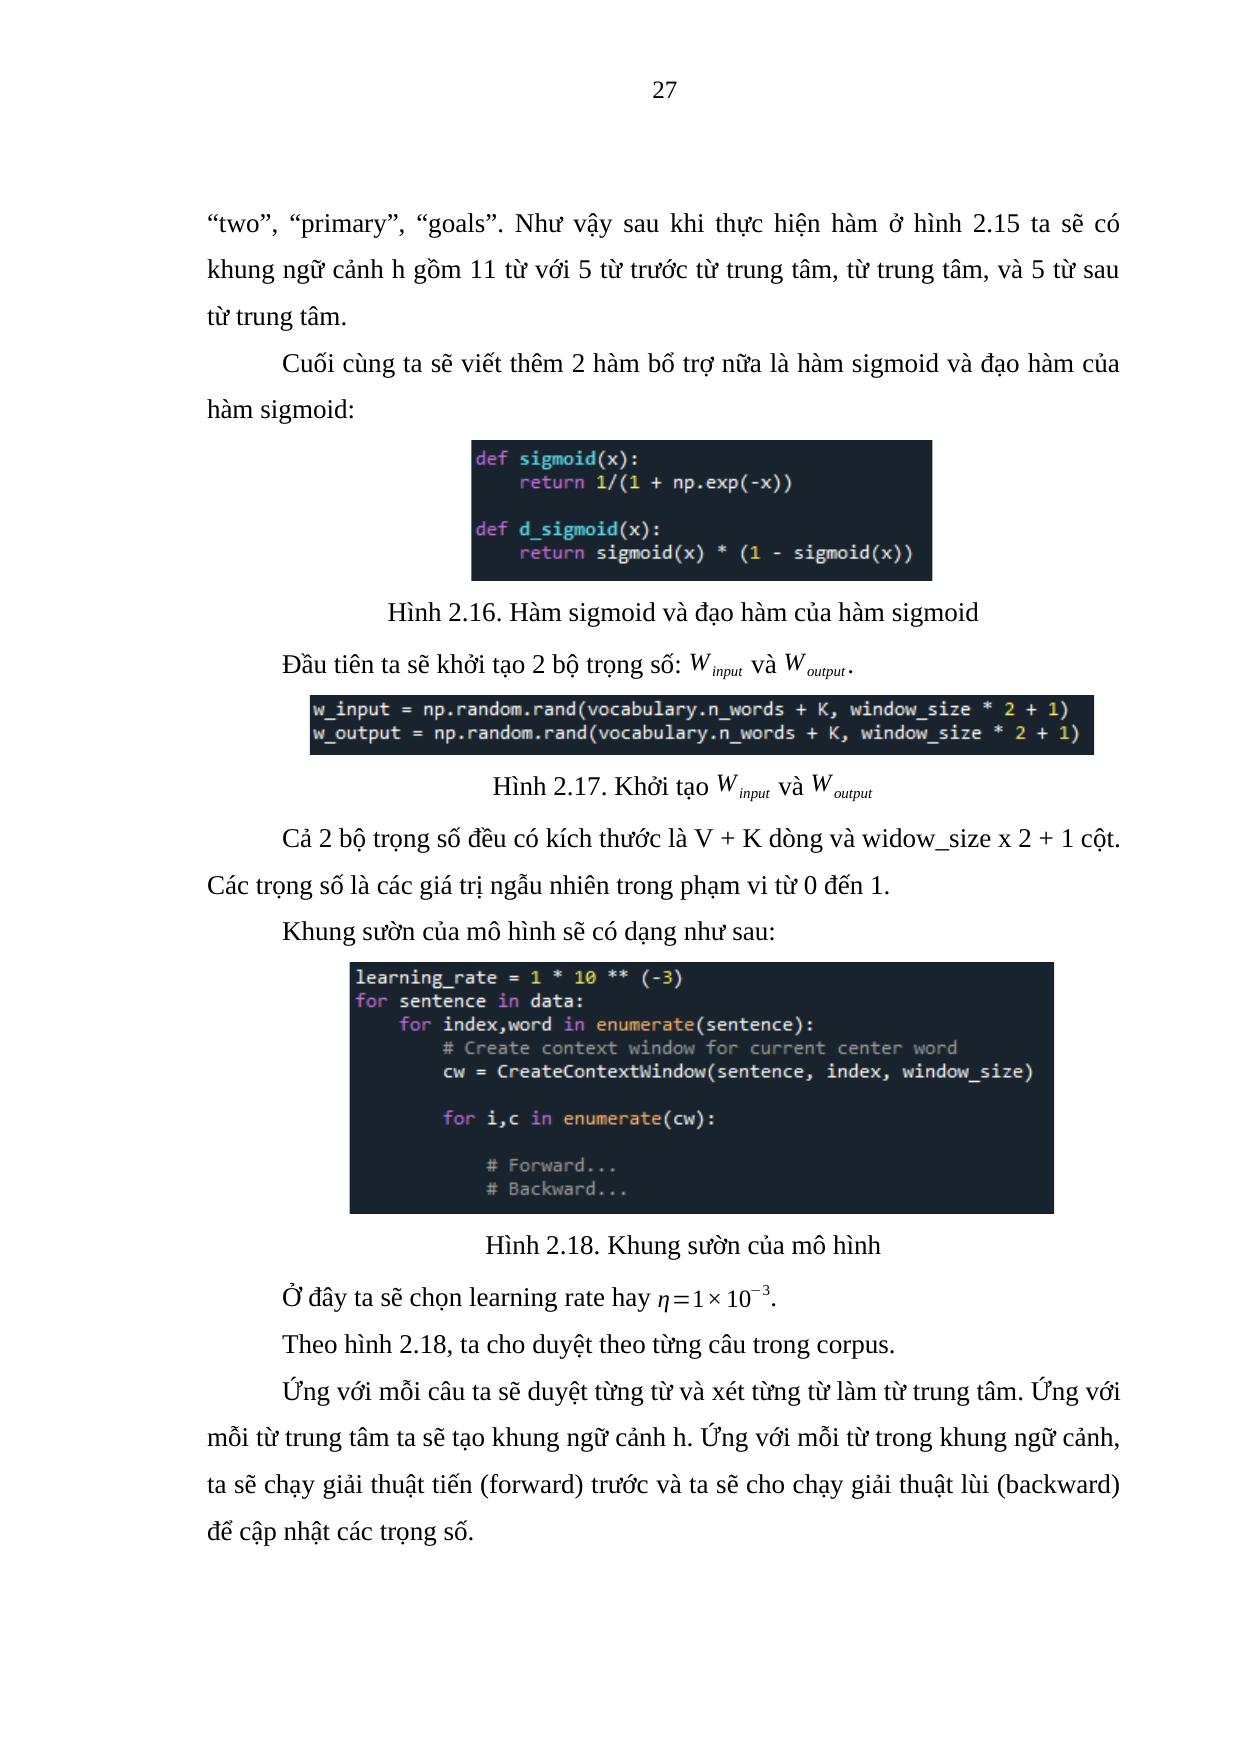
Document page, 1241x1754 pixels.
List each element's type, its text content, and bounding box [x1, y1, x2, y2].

picture [309, 695, 1095, 755]
list Khung sườn của mô hình [244, 1229, 1122, 1260]
text Cuối cùng ta sẽ viết thêm 2 hàm bổ trợ nữa là hàm sigmoid và đạo hàm của hàm sigmoid: [207, 347, 1122, 424]
text Cả 2 bộ trọng số đều có kích thước là V + K dòng và widow_size x 2 + 1 cột. Các trọng số là các giá trị ngẫu nhiên trong phạm vi từ 0 đến 1. [207, 822, 1122, 900]
text Theo hình 2.18, ta cho duyệt theo từng câu trong corpus. [207, 1328, 1122, 1359]
text Khung sườn của mô hình sẽ có dạng như sau: [207, 916, 1122, 947]
picture [471, 440, 933, 581]
list Khởi tạo và [244, 770, 1122, 801]
text Ở đây ta sẽ chọn learning rate hay . [207, 1281, 1122, 1312]
picture [349, 962, 1055, 1214]
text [207, 207, 1122, 331]
text Đầu tiên ta sẽ khởi tạo 2 bộ trọng số: và . [207, 648, 1122, 679]
list Hàm sigmoid và đạo hàm của hàm sigmoid [244, 596, 1122, 627]
text Ứng với mỗi câu ta sẽ duyệt từng từ và xét từng từ làm từ trung tâm. Ứng với mỗi từ trung tâm ta sẽ tạo khung ngữ cảnh h. Ứng với mỗi từ trong khung ngữ cảnh, ta sẽ chạy giải thuật tiến (forward) trước và ta sẽ cho chạy giải thuật lùi (backward) để cập nhật các trọng số. [207, 1374, 1122, 1546]
